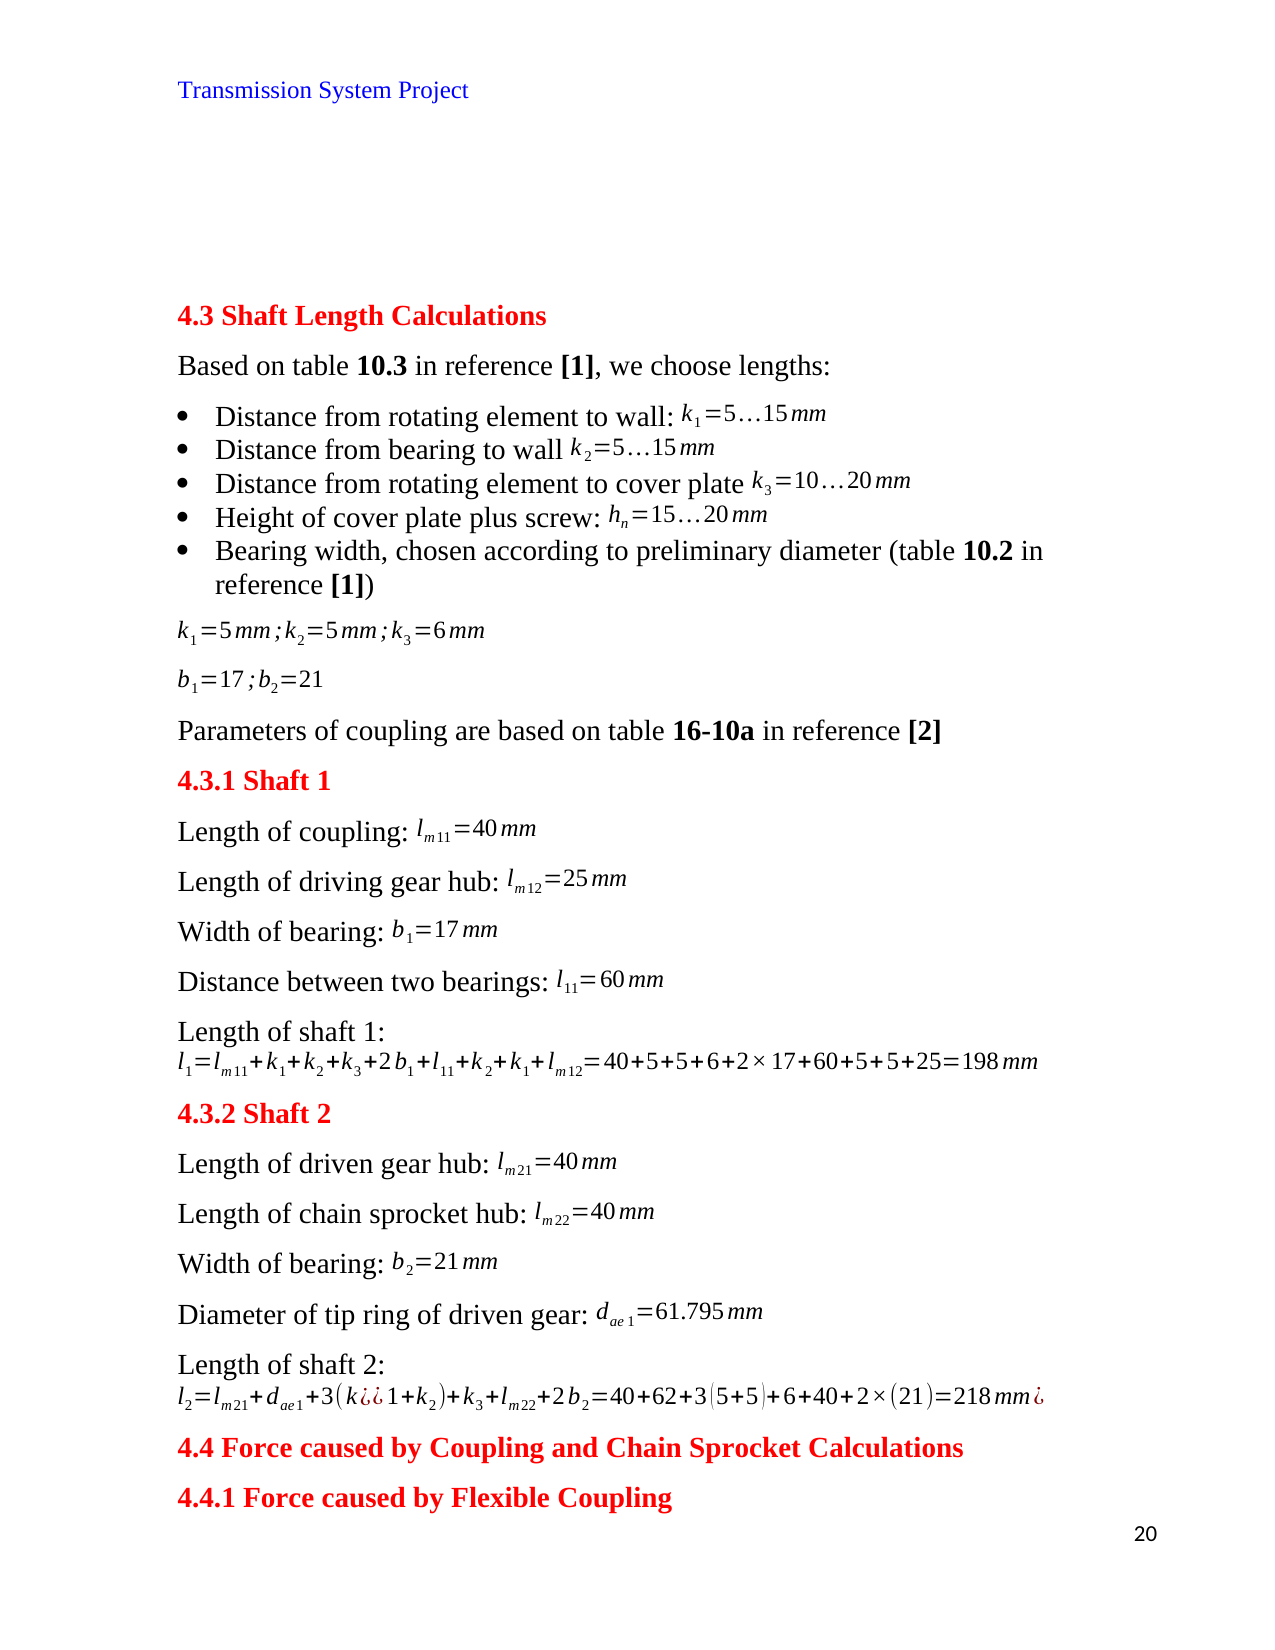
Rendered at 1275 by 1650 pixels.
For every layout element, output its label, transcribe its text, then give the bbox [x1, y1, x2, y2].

text 4.3.2 Shaft 2 [177, 1096, 1157, 1129]
list Distance from rotating element to wall: [177, 399, 1157, 432]
text Length of driven gear hub: [177, 1146, 1157, 1180]
text 4.3.1 Shaft 1 [177, 763, 1157, 797]
text Length of driving gear hub: [177, 864, 1157, 897]
text 4.4.1 Force caused by Flexible Coupling [177, 1480, 1157, 1514]
list Bearing width, chosen according to preliminary diameter (table 10.2 in reference [1]) [177, 533, 1157, 601]
text Width of bearing: [177, 914, 1157, 948]
list Distance from rotating element to cover plate [177, 466, 1157, 500]
text Distance between two bearings: [177, 964, 1157, 998]
text Length of shaft 2: [177, 1347, 1157, 1413]
list Distance from bearing to wall [177, 432, 1157, 466]
text Width of bearing: [177, 1247, 1157, 1280]
list Height of cover plate plus screw: [177, 500, 1157, 533]
text Length of coupling: [177, 814, 1157, 847]
text 4.4 Force caused by Coupling and Chain Sprocket Calculations [177, 1430, 1157, 1464]
text Length of shaft 1: [177, 1014, 1157, 1079]
text Diameter of tip ring of driven gear: [177, 1297, 1157, 1330]
text Length of chain sprocket hub: [177, 1196, 1157, 1230]
text 4.3 Shaft Length Calculations [177, 298, 1157, 332]
text Based on table 10.3 in reference [1], we choose lengths: [177, 348, 1157, 382]
text Parameters of coupling are based on table 16-10a in reference [2] [177, 713, 1157, 747]
